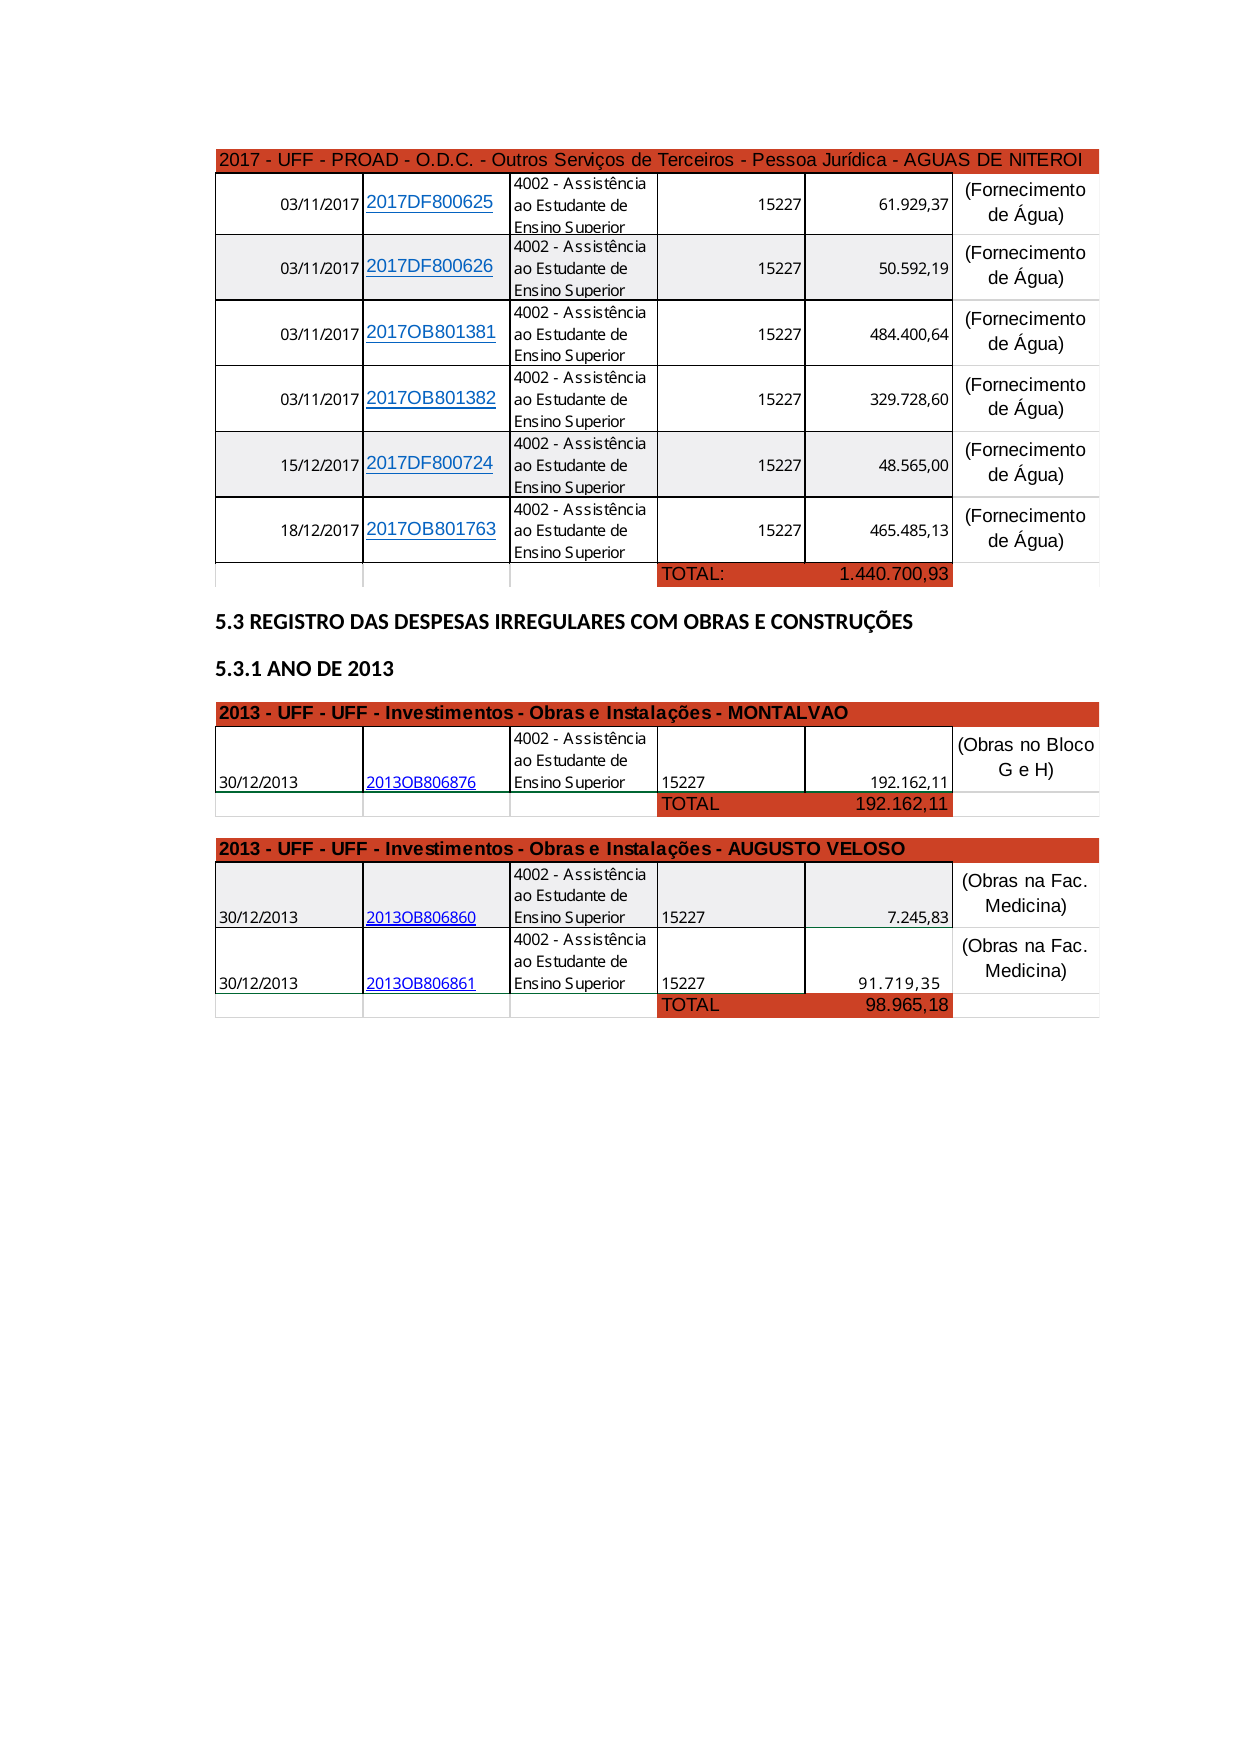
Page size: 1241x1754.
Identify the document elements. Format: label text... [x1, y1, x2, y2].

text 5.3 REGISTRO DAS DESPESAS IRREGULARES COM OBRAS E CONSTRUÇÕES [215, 607, 1063, 635]
text 5.3.1 ANO DE 2013 [215, 654, 1063, 682]
